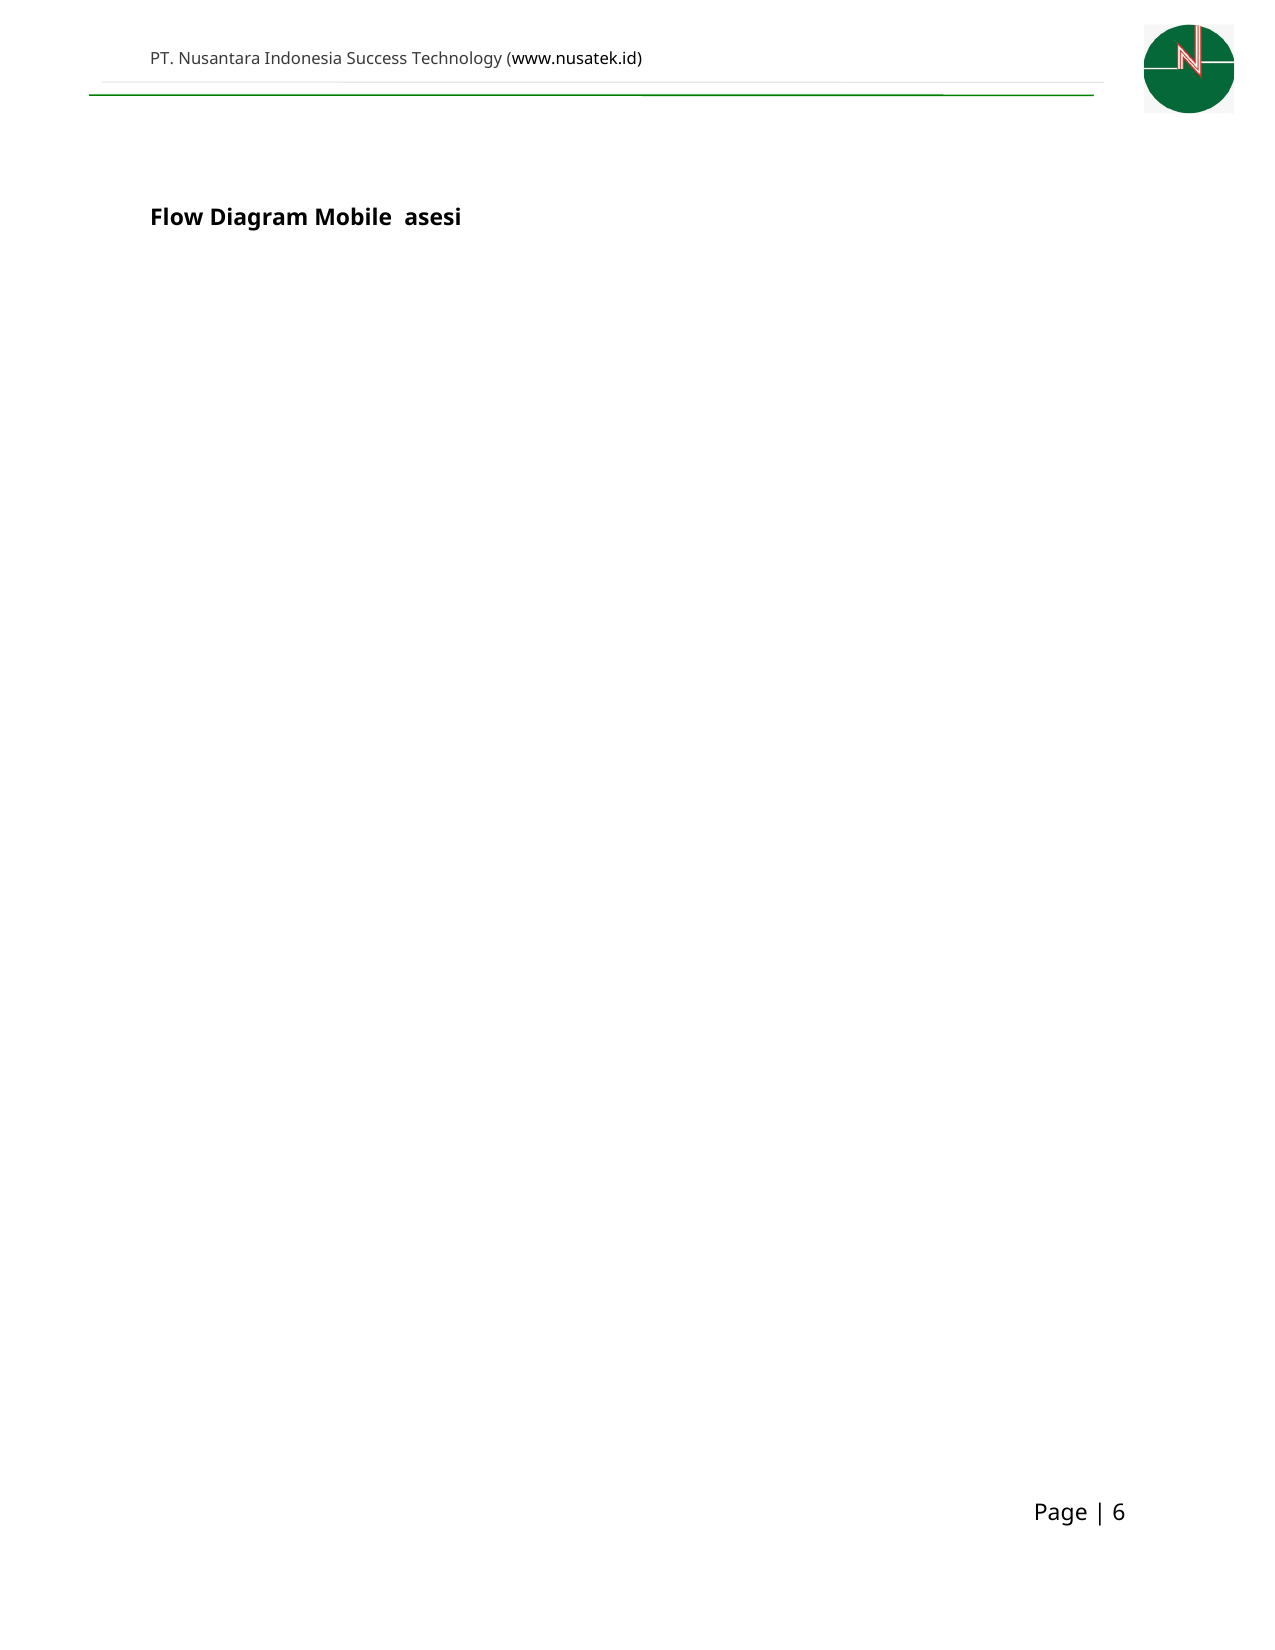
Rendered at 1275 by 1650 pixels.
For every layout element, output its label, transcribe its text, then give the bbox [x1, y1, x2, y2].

picture [1143, 23, 1235, 114]
text Flow Diagram Mobile asesi [150, 200, 1125, 232]
